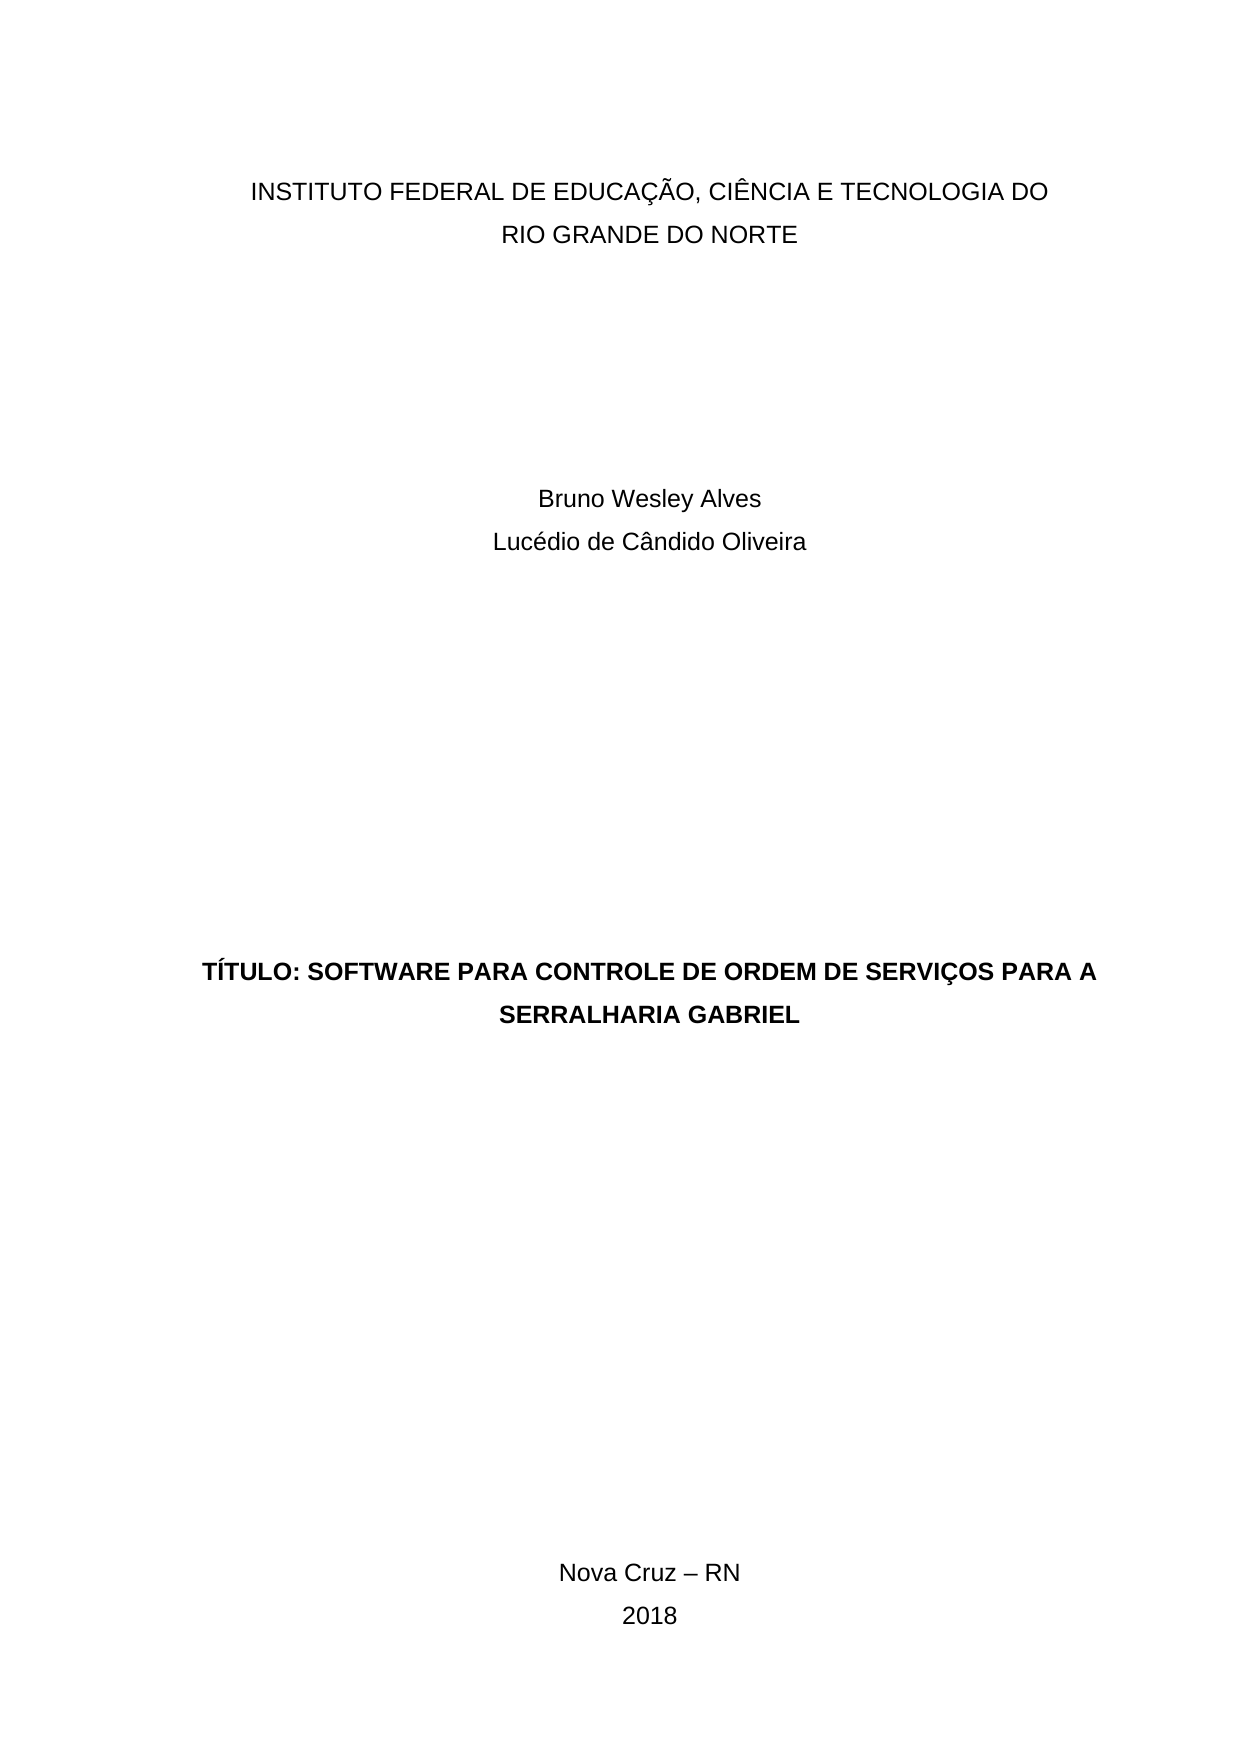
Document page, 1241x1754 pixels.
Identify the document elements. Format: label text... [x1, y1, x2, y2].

text INSTITUTO FEDERAL DE EDUCAÇÃO, CIÊNCIA E TECNOLOGIA DO [177, 177, 1122, 206]
text Lucédio de Cândido Oliveira [177, 527, 1122, 556]
text Nova Cruz – RN [177, 1558, 1122, 1586]
text TÍTULO: SOFTWARE PARA CONTROLE DE ORDEM DE SERVIÇOS PARA A SERRALHARIA GABRIEL [177, 957, 1122, 1029]
text Bruno Wesley Alves [177, 484, 1122, 512]
text RIO GRANDE DO NORTE [177, 220, 1122, 249]
text 2018 [177, 1601, 1122, 1629]
